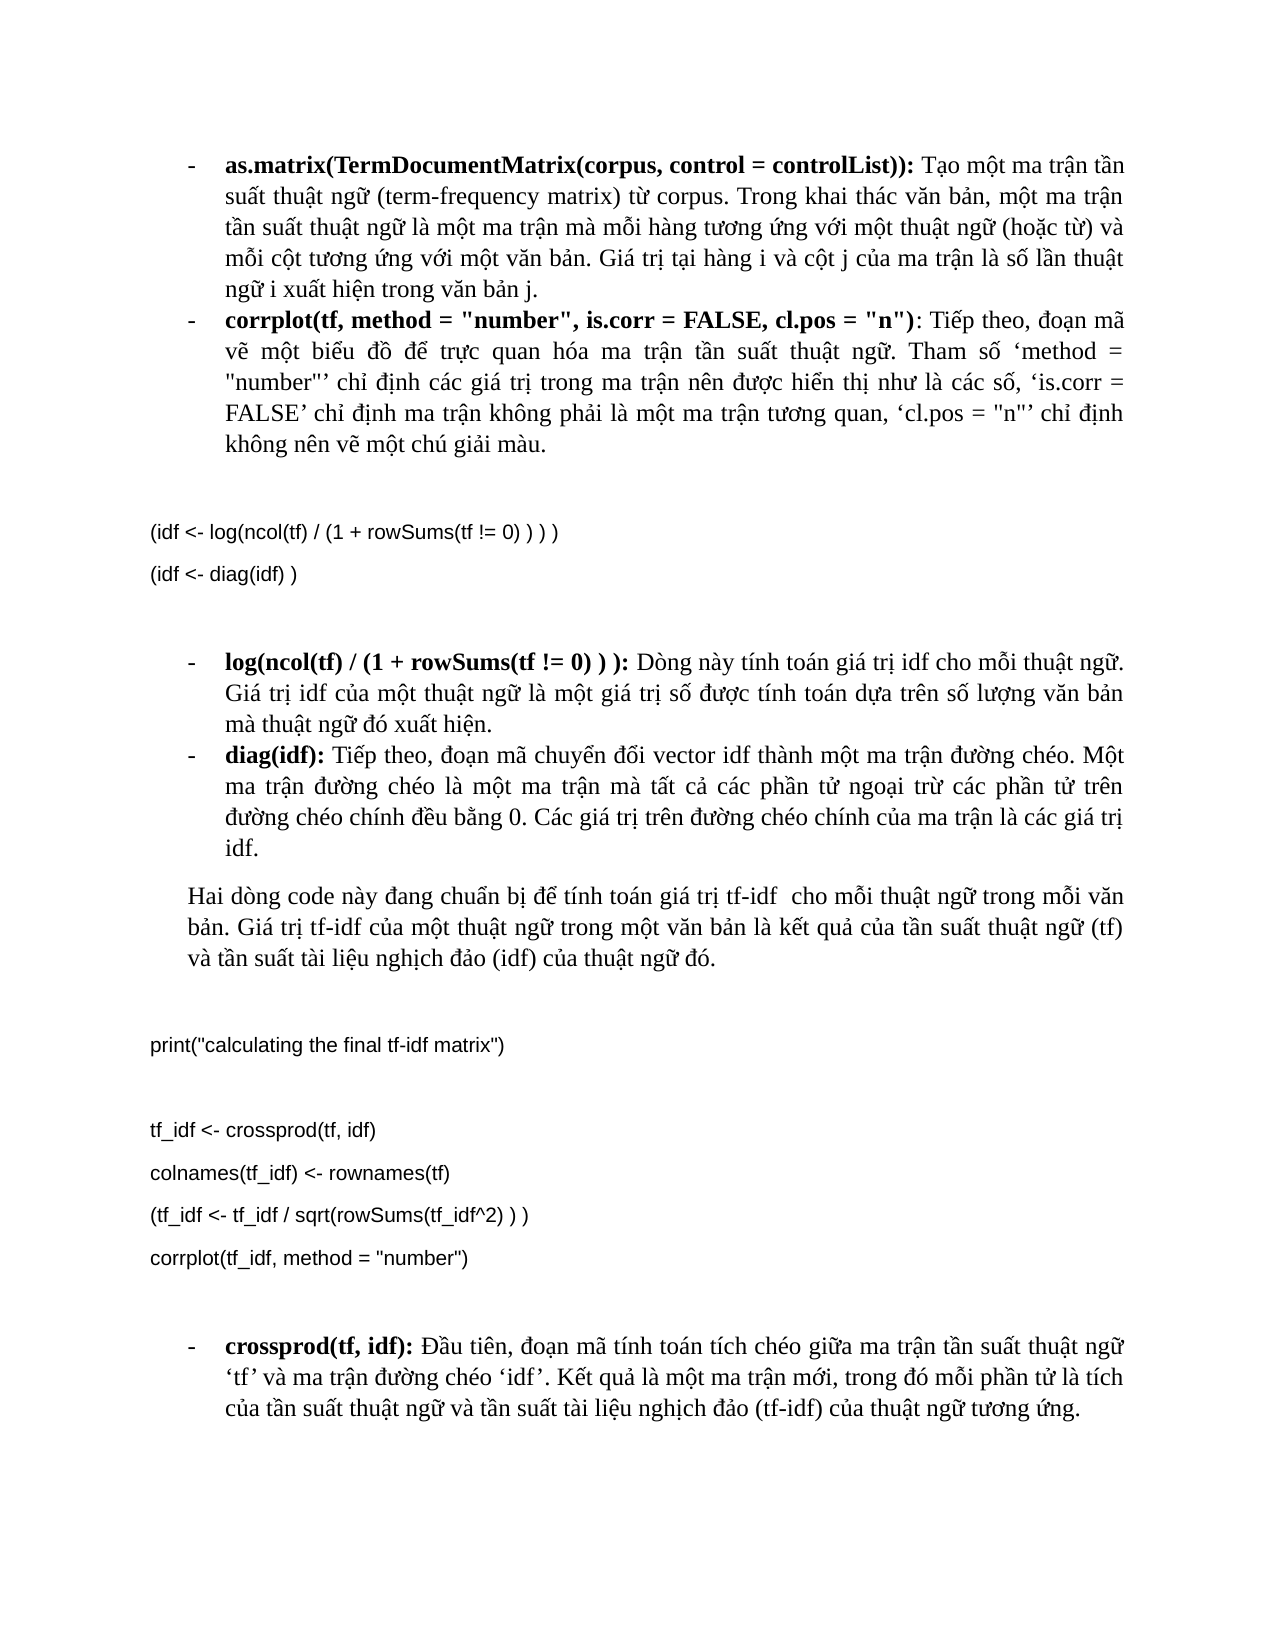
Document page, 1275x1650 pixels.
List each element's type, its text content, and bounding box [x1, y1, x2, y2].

text colnames(tf_idf) <- rownames(tf) [150, 1161, 1125, 1185]
text corrplot(tf_idf, method = "number") [150, 1246, 1125, 1270]
text (idf <- log(ncol(tf) / (1 + rowSums(tf != 0) ) ) ) [150, 519, 1125, 543]
list crossprod(tf, idf): Đầu tiên, đoạn mã tính toán tích chéo giữa ma trận tần suất thuật ngữ ‘tf’ và ma trận đường chéo ‘idf’. Kết quả là một ma trận mới, trong đó mỗi phần tử là tích của tần suất thuật ngữ và tần suất tài liệu nghịch đảo (tf-idf) của thuật ngữ tương ứng. [187, 1331, 1125, 1422]
text (tf_idf <- tf_idf / sqrt(rowSums(tf_idf^2) ) ) [150, 1203, 1125, 1227]
list as.matrix(TermDocumentMatrix(corpus, control = controlList)): Tạo một ma trận tần suất thuật ngữ (term-frequency matrix) từ corpus. Trong khai thác văn bản, một ma trận tần suất thuật ngữ là một ma trận mà mỗi hàng tương ứng với một thuật ngữ (hoặc từ) và mỗi cột tương ứng với một văn bản. Giá trị tại hàng i và cột j của ma trận là số lần thuật ngữ i xuất hiện trong văn bản j. [187, 150, 1125, 303]
text (idf <- diag(idf) ) [150, 562, 1125, 586]
text Hai dòng code này đang chuẩn bị để tính toán giá trị tf-idf cho mỗi thuật ngữ trong mỗi văn bản. Giá trị tf-idf của một thuật ngữ trong một văn bản là kết quả của tần suất thuật ngữ (tf) và tần suất tài liệu nghịch đảo (idf) của thuật ngữ đó. [187, 881, 1125, 972]
list diag(idf): Tiếp theo, đoạn mã chuyển đổi vector idf thành một ma trận đường chéo. Một ma trận đường chéo là một ma trận mà tất cả các phần tử ngoại trừ các phần tử trên đường chéo chính đều bằng 0. Các giá trị trên đường chéo chính của ma trận là các giá trị idf. [187, 740, 1125, 862]
text tf_idf <- crossprod(tf, idf) [150, 1118, 1125, 1142]
text print("calculating the final tf-idf matrix") [150, 1033, 1125, 1057]
list corrplot(tf, method = "number", is.corr = FALSE, cl.pos = "n"): Tiếp theo, đoạn mã vẽ một biểu đồ để trực quan hóa ma trận tần suất thuật ngữ. Tham số ‘method = "number"’ chỉ định các giá trị trong ma trận nên được hiển thị như là các số, ‘is.corr = FALSE’ chỉ định ma trận không phải là một ma trận tương quan, ‘cl.pos = "n"’ chỉ định không nên vẽ một chú giải màu. [187, 305, 1125, 458]
list log(ncol(tf) / (1 + rowSums(tf != 0) ) ): Dòng này tính toán giá trị idf cho mỗi thuật ngữ. Giá trị idf của một thuật ngữ là một giá trị số được tính toán dựa trên số lượng văn bản mà thuật ngữ đó xuất hiện. [187, 647, 1125, 738]
